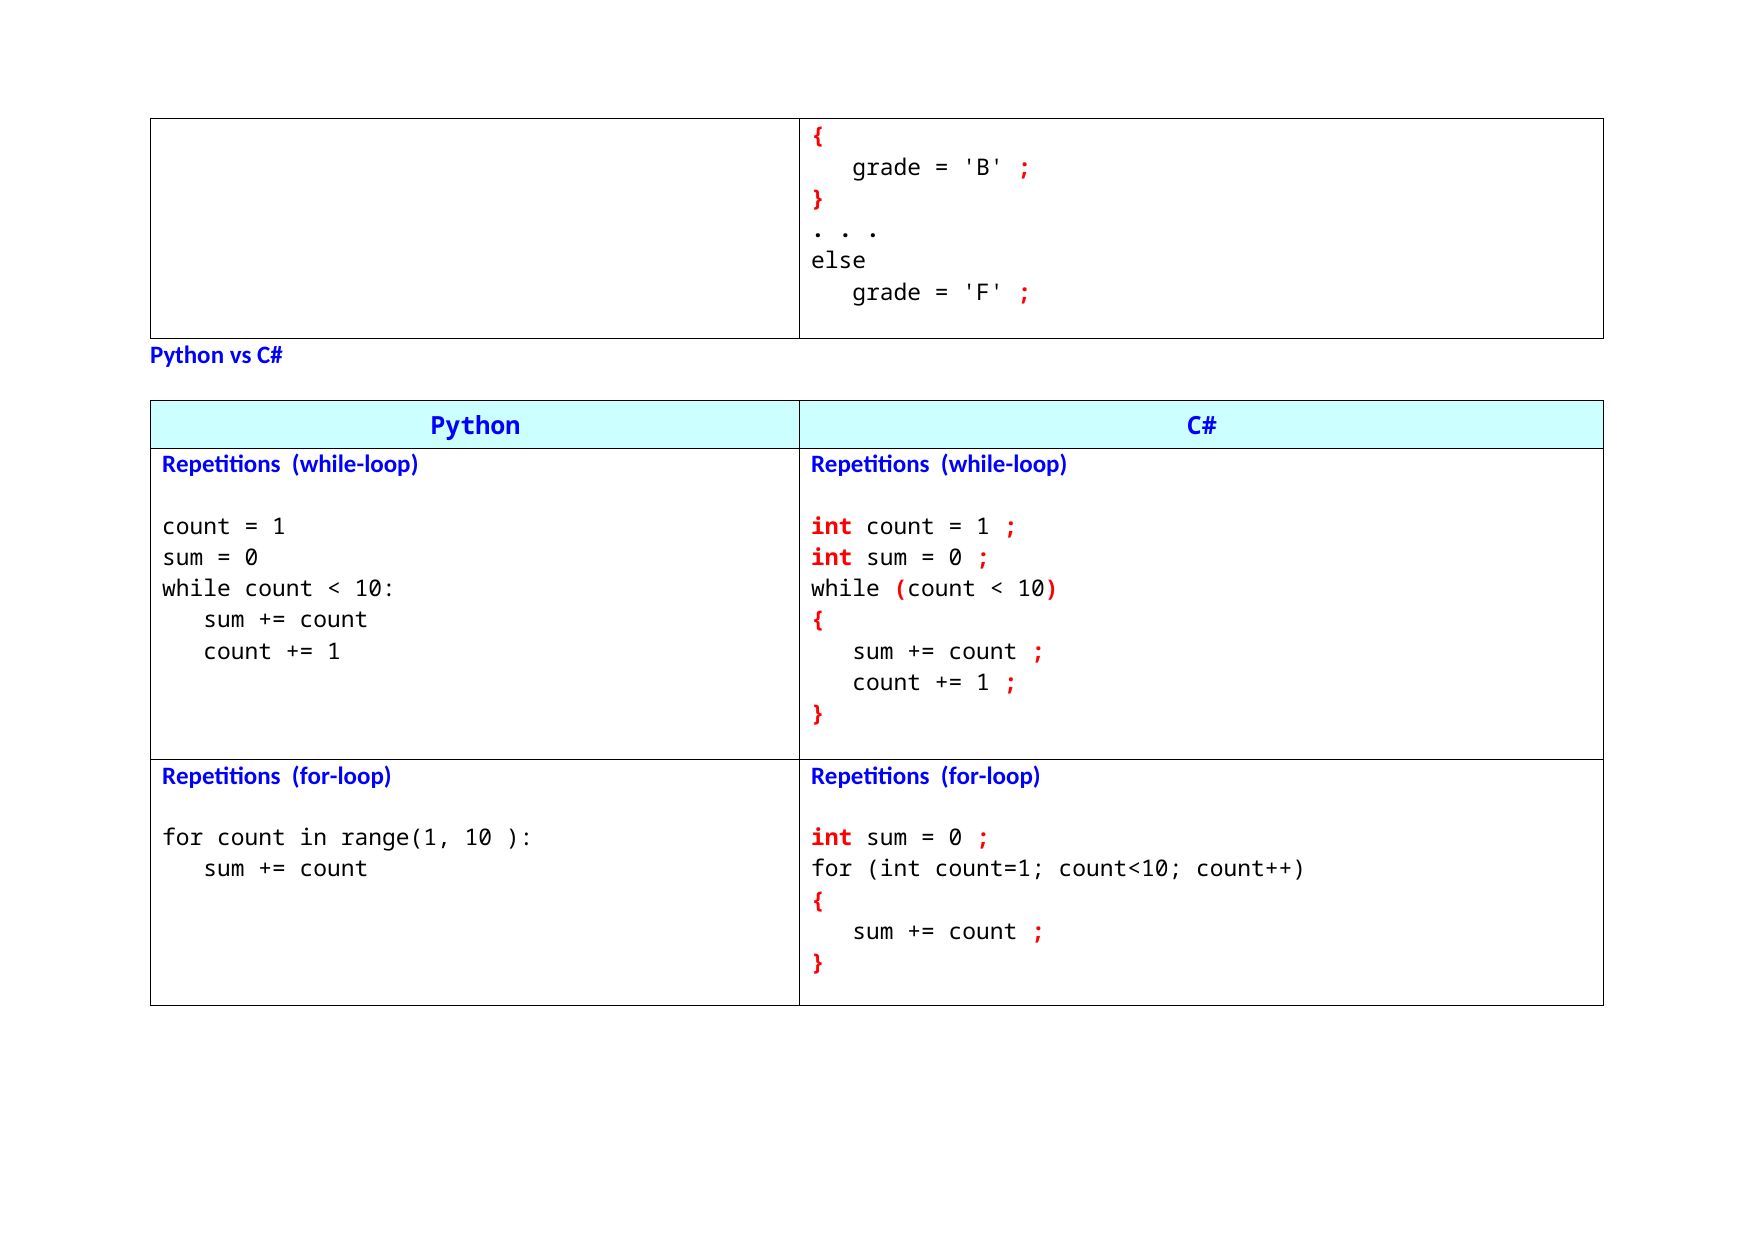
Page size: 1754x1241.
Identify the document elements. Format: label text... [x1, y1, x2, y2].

table_cell Repetitions (for-loop) for count in range(1, 10 ): sum += count [151, 760, 799, 1005]
table_cell Repetitions (for-loop) int sum = 0 ; for (int count=1; count<10; count++) { sum += count ; } [800, 760, 1603, 1005]
table_cell Repetitions (while-loop) int count = 1 ; int sum = 0 ; while (count < 10) { sum += count ; count += 1 ; } [800, 449, 1603, 759]
table_header Python [151, 401, 799, 448]
table_cell Repetitions (while-loop) count = 1 sum = 0 while count < 10: sum += count count += 1 [151, 449, 799, 759]
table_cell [800, 119, 1603, 338]
text Python vs C# [150, 339, 1604, 369]
table_header C# [800, 401, 1603, 448]
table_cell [151, 119, 799, 338]
